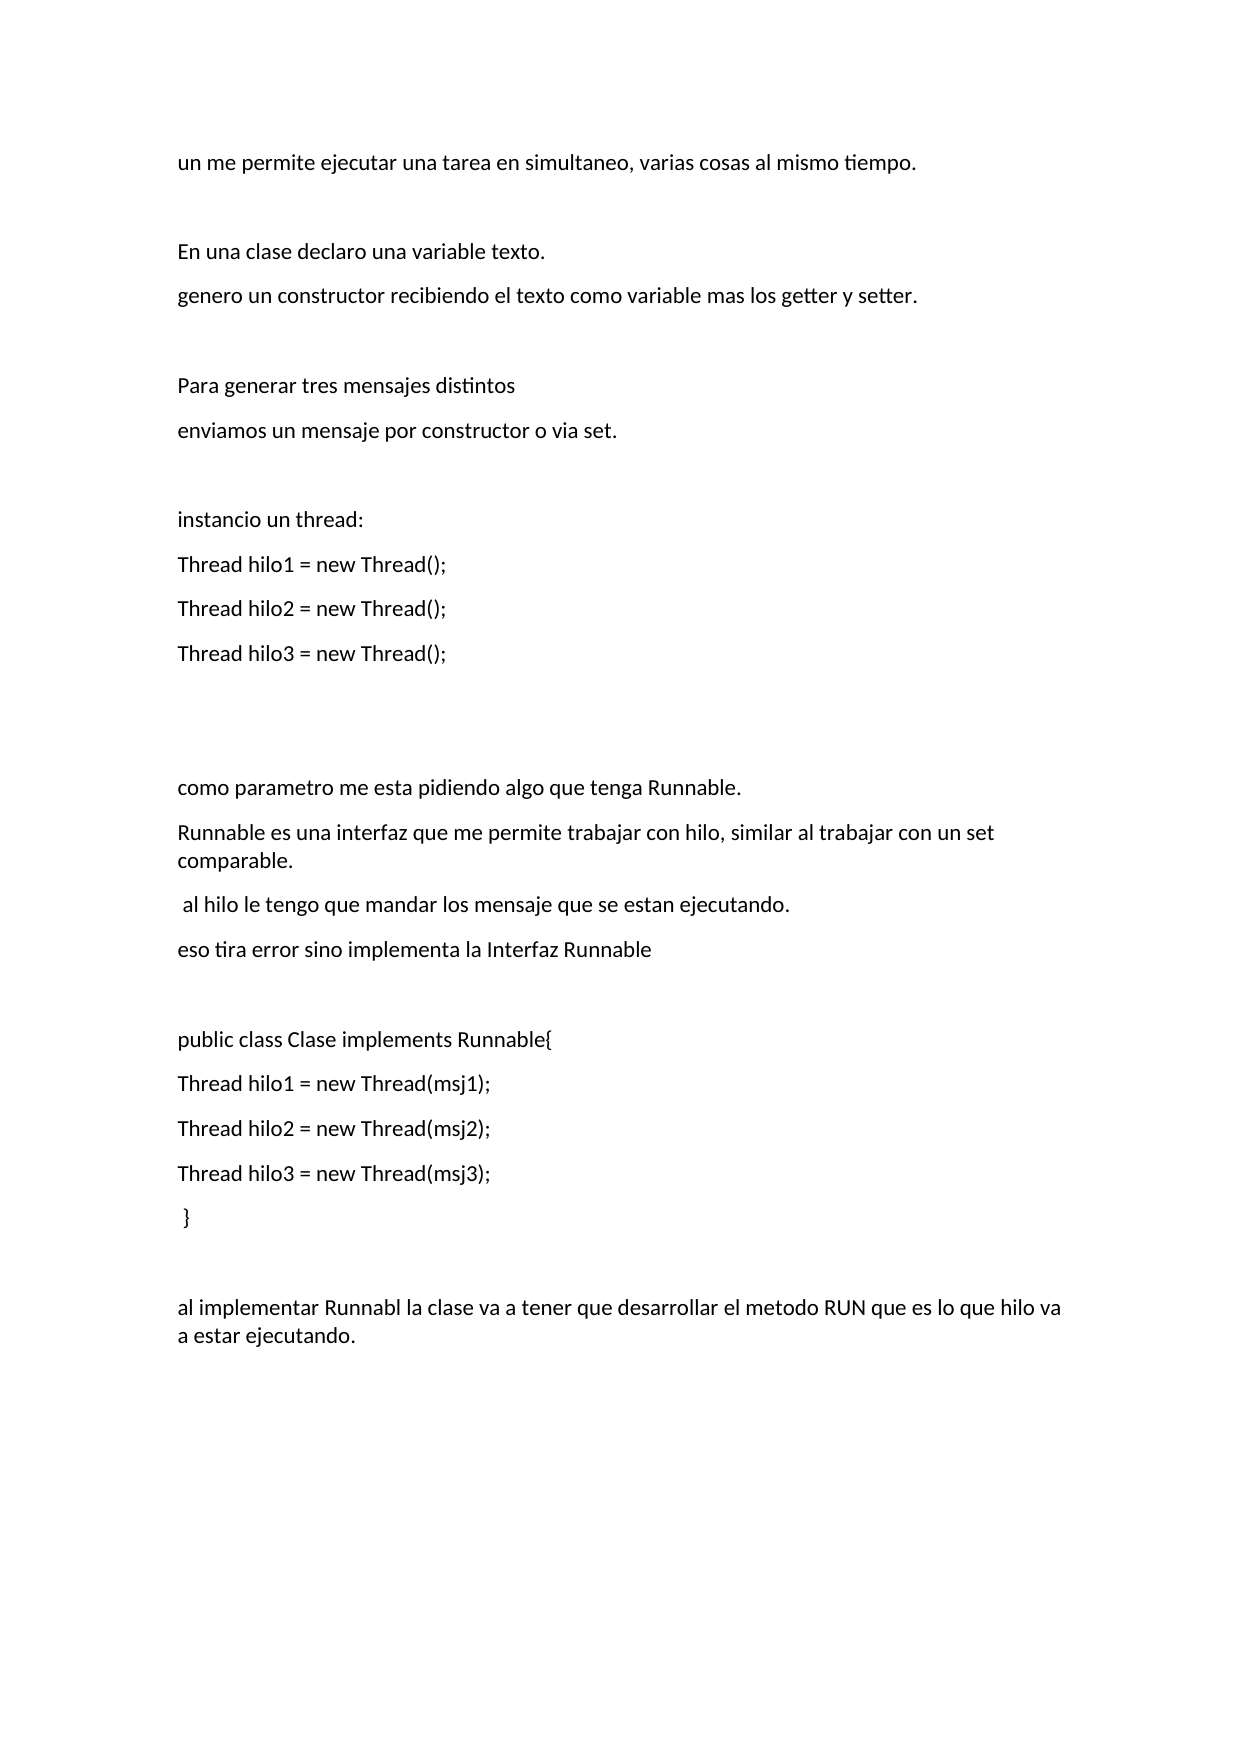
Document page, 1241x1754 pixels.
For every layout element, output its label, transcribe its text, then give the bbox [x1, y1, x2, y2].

text instancio un thread: [177, 505, 1063, 533]
text Thread hilo2 = new Thread(msj2); [177, 1114, 1063, 1142]
text enviamos un mensaje por constructor o via set. [177, 416, 1063, 444]
text } [177, 1203, 1063, 1231]
text genero un constructor recibiendo el texto como variable mas los getter y setter. [177, 282, 1063, 310]
text un me permite ejecutar una tarea en simultaneo, varias cosas al mismo tiempo. [177, 148, 1063, 176]
text Runnable es una interfaz que me permite trabajar con hilo, similar al trabajar con un set comparable. [177, 818, 1063, 874]
text Thread hilo3 = new Thread(msj3); [177, 1159, 1063, 1187]
text En una clase declaro una variable texto. [177, 237, 1063, 265]
text Thread hilo3 = new Thread(); [177, 639, 1063, 667]
text Para generar tres mensajes distintos [177, 371, 1063, 399]
text Thread hilo1 = new Thread(); [177, 550, 1063, 578]
text eso tira error sino implementa la Interfaz Runnable [177, 935, 1063, 963]
text como parametro me esta pidiendo algo que tenga Runnable. [177, 773, 1063, 801]
text al implementar Runnabl la clase va a tener que desarrollar el metodo RUN que es lo que hilo va a estar ejecutando. [177, 1293, 1063, 1349]
text Thread hilo1 = new Thread(msj1); [177, 1069, 1063, 1097]
text Thread hilo2 = new Thread(); [177, 594, 1063, 622]
text al hilo le tengo que mandar los mensaje que se estan ejecutando. [177, 891, 1063, 919]
text public class Clase implements Runnable{ [177, 1025, 1063, 1053]
